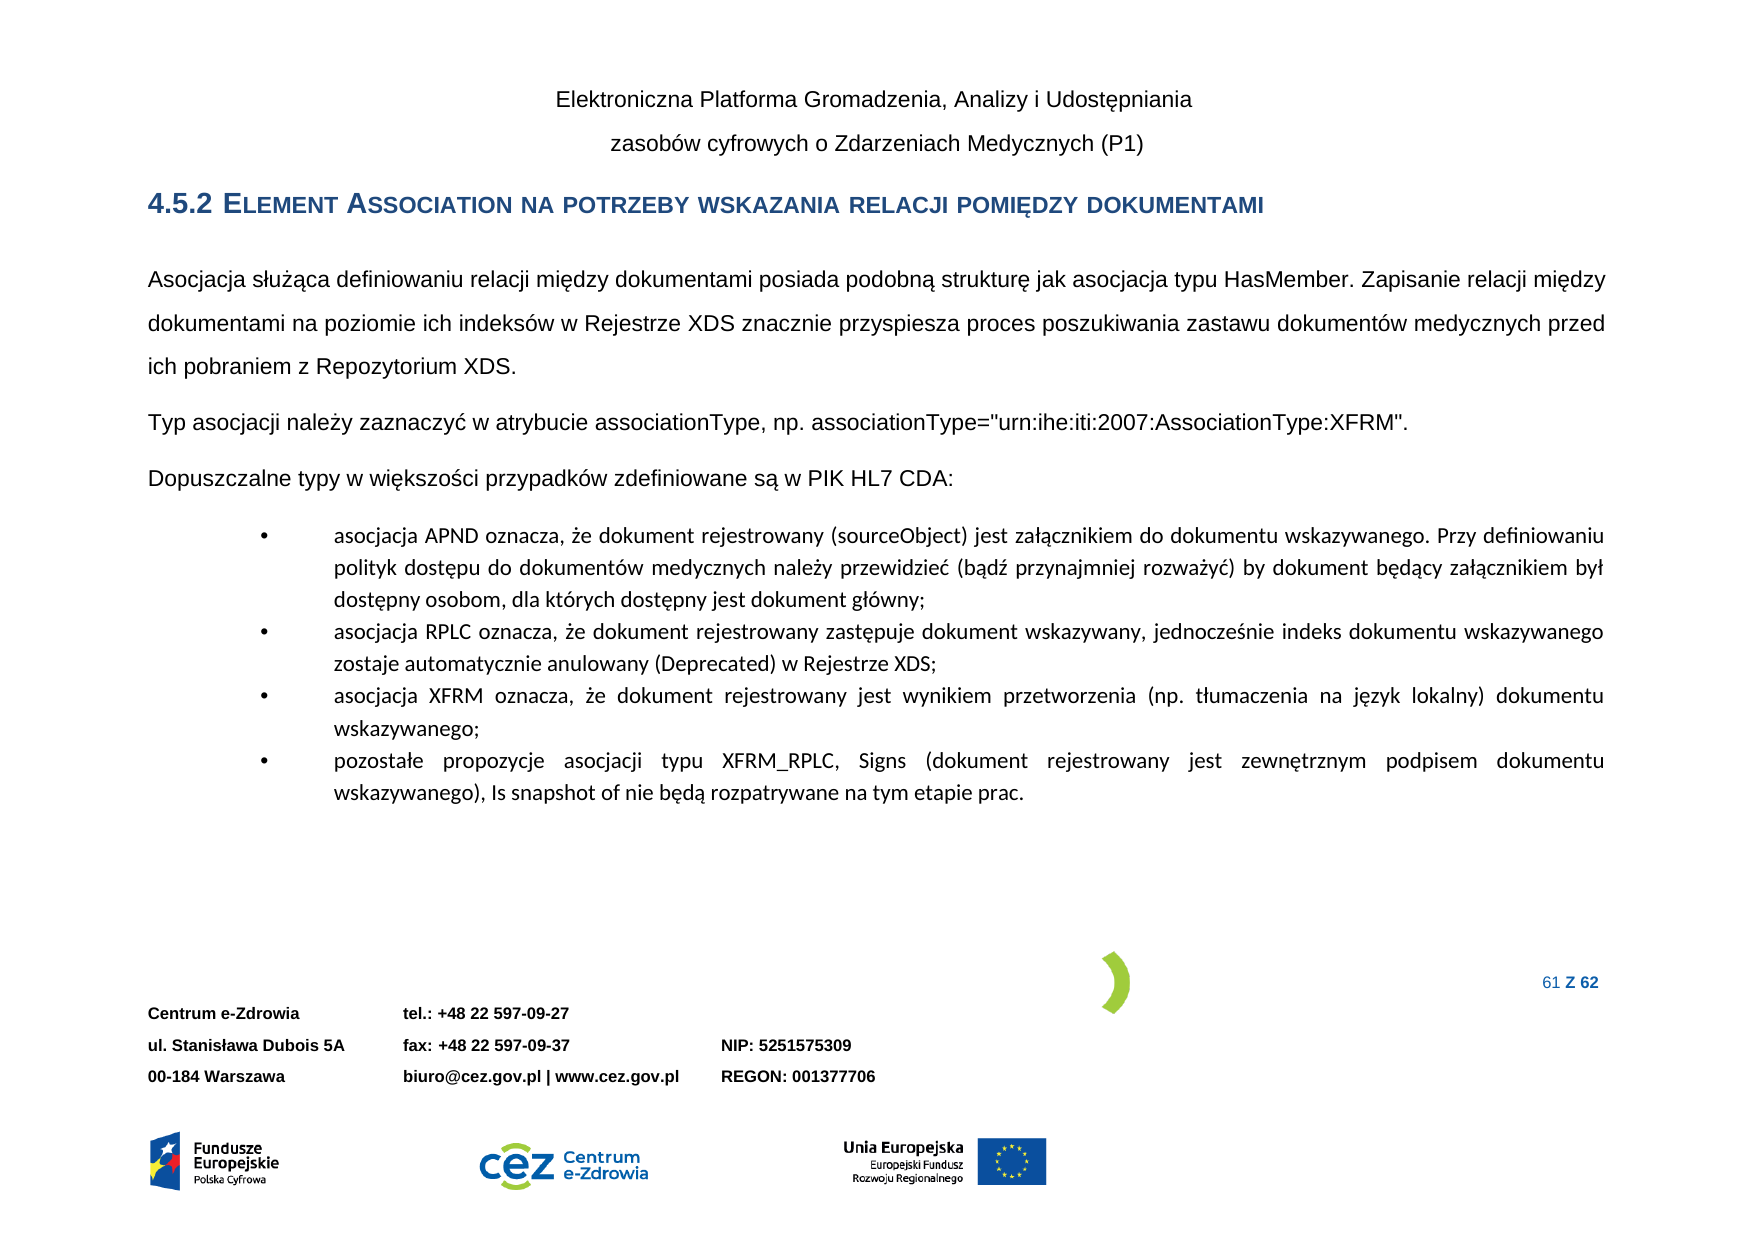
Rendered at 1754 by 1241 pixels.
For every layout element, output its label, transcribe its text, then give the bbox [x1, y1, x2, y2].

list asocjacja RPLC oznacza, że dokument rejestrowany zastępuje dokument wskazywany, jednocześnie indeks dokumentu wskazywanego zostaje automatycznie anulowany (Deprecated) w Rejestrze XDS; [260, 617, 1606, 677]
list pozostałe propozycje asocjacji typu XFRM_RPLC, Signs (dokument rejestrowany jest zewnętrznym podpisem dokumentu wskazywanego), Is snapshot of nie będą rozpatrywane na tym etapie prac. [260, 746, 1606, 806]
text Typ asocjacji należy zaznaczyć w atrybucie associationType, np. associationType="urn:ihe:iti:2007:AssociationType:XFRM". [148, 409, 1606, 435]
picture [1101, 951, 1130, 1014]
picture [477, 1142, 650, 1190]
text Asocjacja służąca definiowaniu relacji między dokumentami posiada podobną strukturę jak asocjacja typu HasMember. Zapisanie relacji między dokumentami na poziomie ich indeksów w Rejestrze XDS znacznie przyspiesza proces poszukiwania zastawu dokumentów medycznych przed ich pobraniem z Repozytorium XDS. [148, 266, 1606, 379]
text Dopuszczalne typy w większości przypadków zdefiniowane są w PIK HL7 CDA: [148, 465, 1606, 491]
subtitle Element Association na potrzeby wskazania relacji pomiędzy dokumentami [148, 186, 1606, 219]
picture [143, 1128, 285, 1193]
list asocjacja APND oznacza, że dokument rejestrowany (sourceObject) jest załącznikiem do dokumentu wskazywanego. Przy definiowaniu polityk dostępu do dokumentów medycznych należy przewidzieć (bądź przynajmniej rozważyć) by dokument będący załącznikiem był dostępny osobom, dla których dostępny jest dokument główny; [260, 521, 1606, 613]
picture [836, 1137, 1055, 1186]
list asocjacja XFRM oznacza, że dokument rejestrowany jest wynikiem przetworzenia (np. tłumaczenia na język lokalny) dokumentu wskazywanego; [260, 682, 1606, 742]
